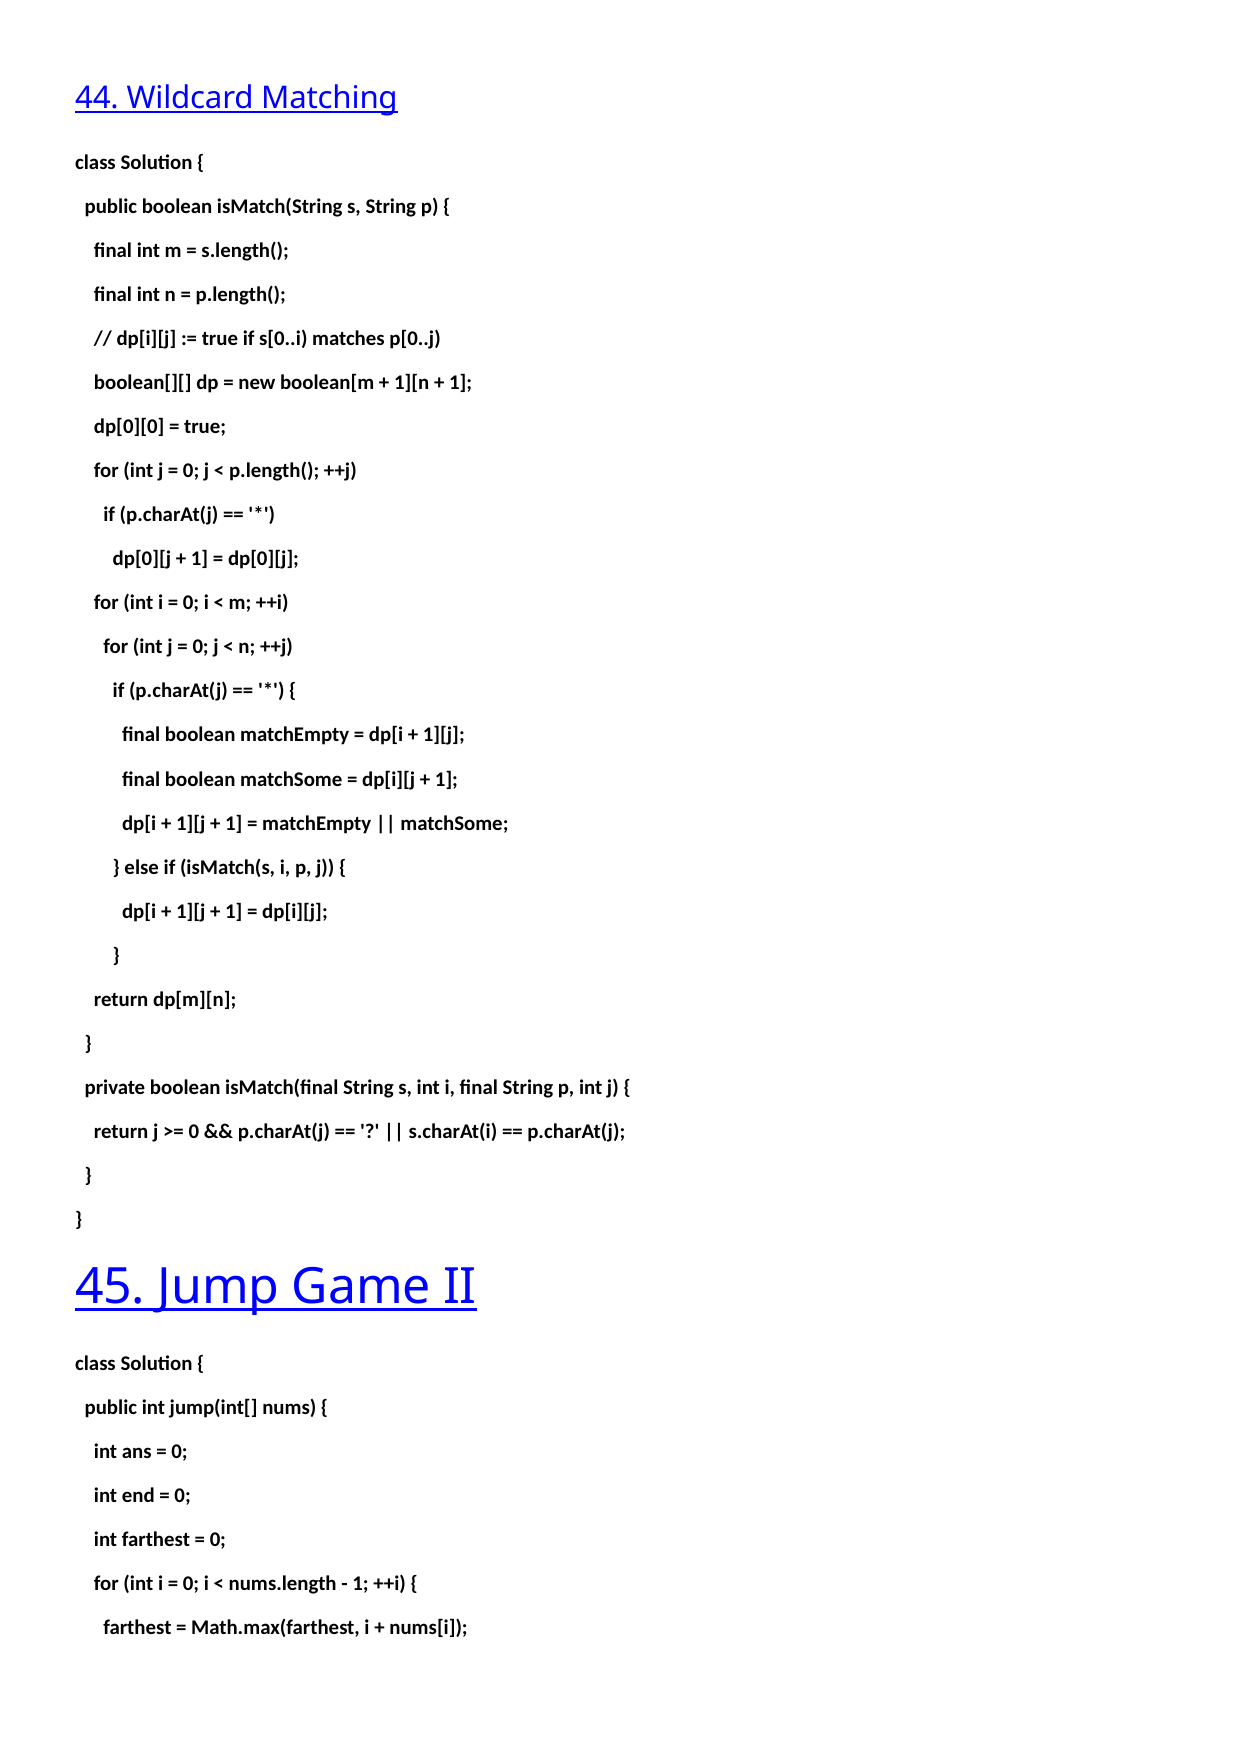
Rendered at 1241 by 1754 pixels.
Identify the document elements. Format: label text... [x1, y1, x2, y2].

text dp[i + 1][j + 1] = dp[i][j]; [75, 898, 1165, 923]
text final boolean matchEmpty = dp[i + 1][j]; [75, 722, 1165, 747]
text for (int j = 0; j < n; ++j) [75, 633, 1165, 659]
text dp[i + 1][j + 1] = matchEmpty || matchSome; [75, 810, 1165, 835]
text } [75, 1162, 1165, 1188]
text final int m = s.length(); [75, 237, 1165, 262]
text dp[0][j + 1] = dp[0][j]; [75, 545, 1165, 571]
text int end = 0; [75, 1482, 1165, 1507]
text dp[0][0] = true; [75, 413, 1165, 439]
text final boolean matchSome = dp[i][j + 1]; [75, 766, 1165, 791]
text farthest = Math.max(farthest, i + nums[i]); [75, 1614, 1165, 1639]
subtitle 45. Jump Game II [75, 1250, 1165, 1318]
text public int jump(int[] nums) { [75, 1394, 1165, 1419]
text final int n = p.length(); [75, 281, 1165, 306]
text } else if (isMatch(s, i, p, j)) { [75, 854, 1165, 879]
text // dp[i][j] := true if s[0..i) matches p[0..j) [75, 325, 1165, 351]
text private boolean isMatch(final String s, int i, final String p, int j) { [75, 1074, 1165, 1099]
text public boolean isMatch(String s, String p) { [75, 193, 1165, 218]
text for (int j = 0; j < p.length(); ++j) [75, 457, 1165, 483]
text int farthest = 0; [75, 1526, 1165, 1551]
text } [75, 1030, 1165, 1056]
text return j >= 0 && p.charAt(j) == '?' || s.charAt(i) == p.charAt(j); [75, 1118, 1165, 1144]
text return dp[m][n]; [75, 986, 1165, 1011]
text int ans = 0; [75, 1438, 1165, 1463]
text class Solution { [75, 149, 1165, 174]
text class Solution { [75, 1350, 1165, 1375]
text for (int i = 0; i < m; ++i) [75, 589, 1165, 615]
text if (p.charAt(j) == '*') [75, 501, 1165, 527]
text boolean[][] dp = new boolean[m + 1][n + 1]; [75, 369, 1165, 394]
text } [75, 1206, 1165, 1232]
text for (int i = 0; i < nums.length - 1; ++i) { [75, 1570, 1165, 1596]
text } [75, 942, 1165, 967]
text if (p.charAt(j) == '*') { [75, 678, 1165, 703]
subtitle 44. Wildcard Matching [75, 75, 1165, 118]
